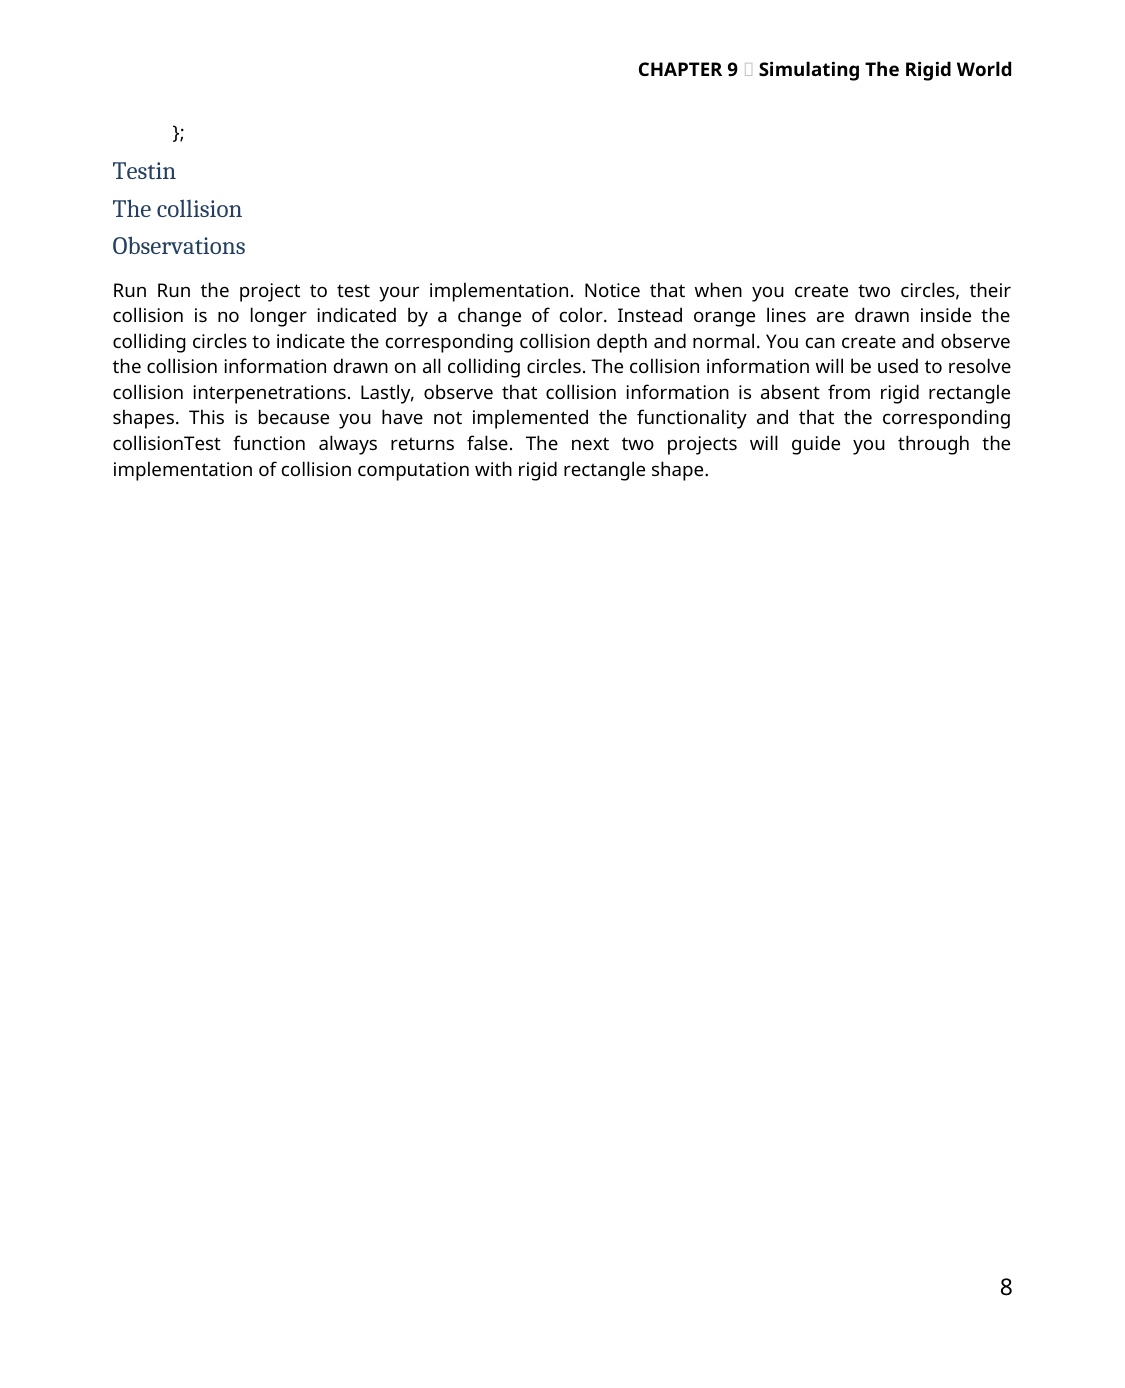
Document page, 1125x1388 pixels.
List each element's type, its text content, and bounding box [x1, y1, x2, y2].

text }; [172, 119, 1012, 145]
subtitle Observations [112, 232, 1012, 260]
subtitle The collision [112, 194, 1012, 223]
text Run Run the project to test your implementation. Notice that when you create two circles, their collision is no longer indicated by a change of color. Instead orange lines are drawn inside the colliding circles to indicate the corresponding collision depth and normal. You can create and observe the collision information drawn on all colliding circles. The collision information will be used to resolve collision interpenetrations. Lastly, observe that collision information is absent from rigid rectangle shapes. This is because you have not implemented the functionality and that the corresponding collisionTest function always returns false. The next two projects will guide you through the implementation of collision computation with rigid rectangle shape. [112, 277, 1012, 481]
subtitle Testin [112, 157, 1012, 186]
